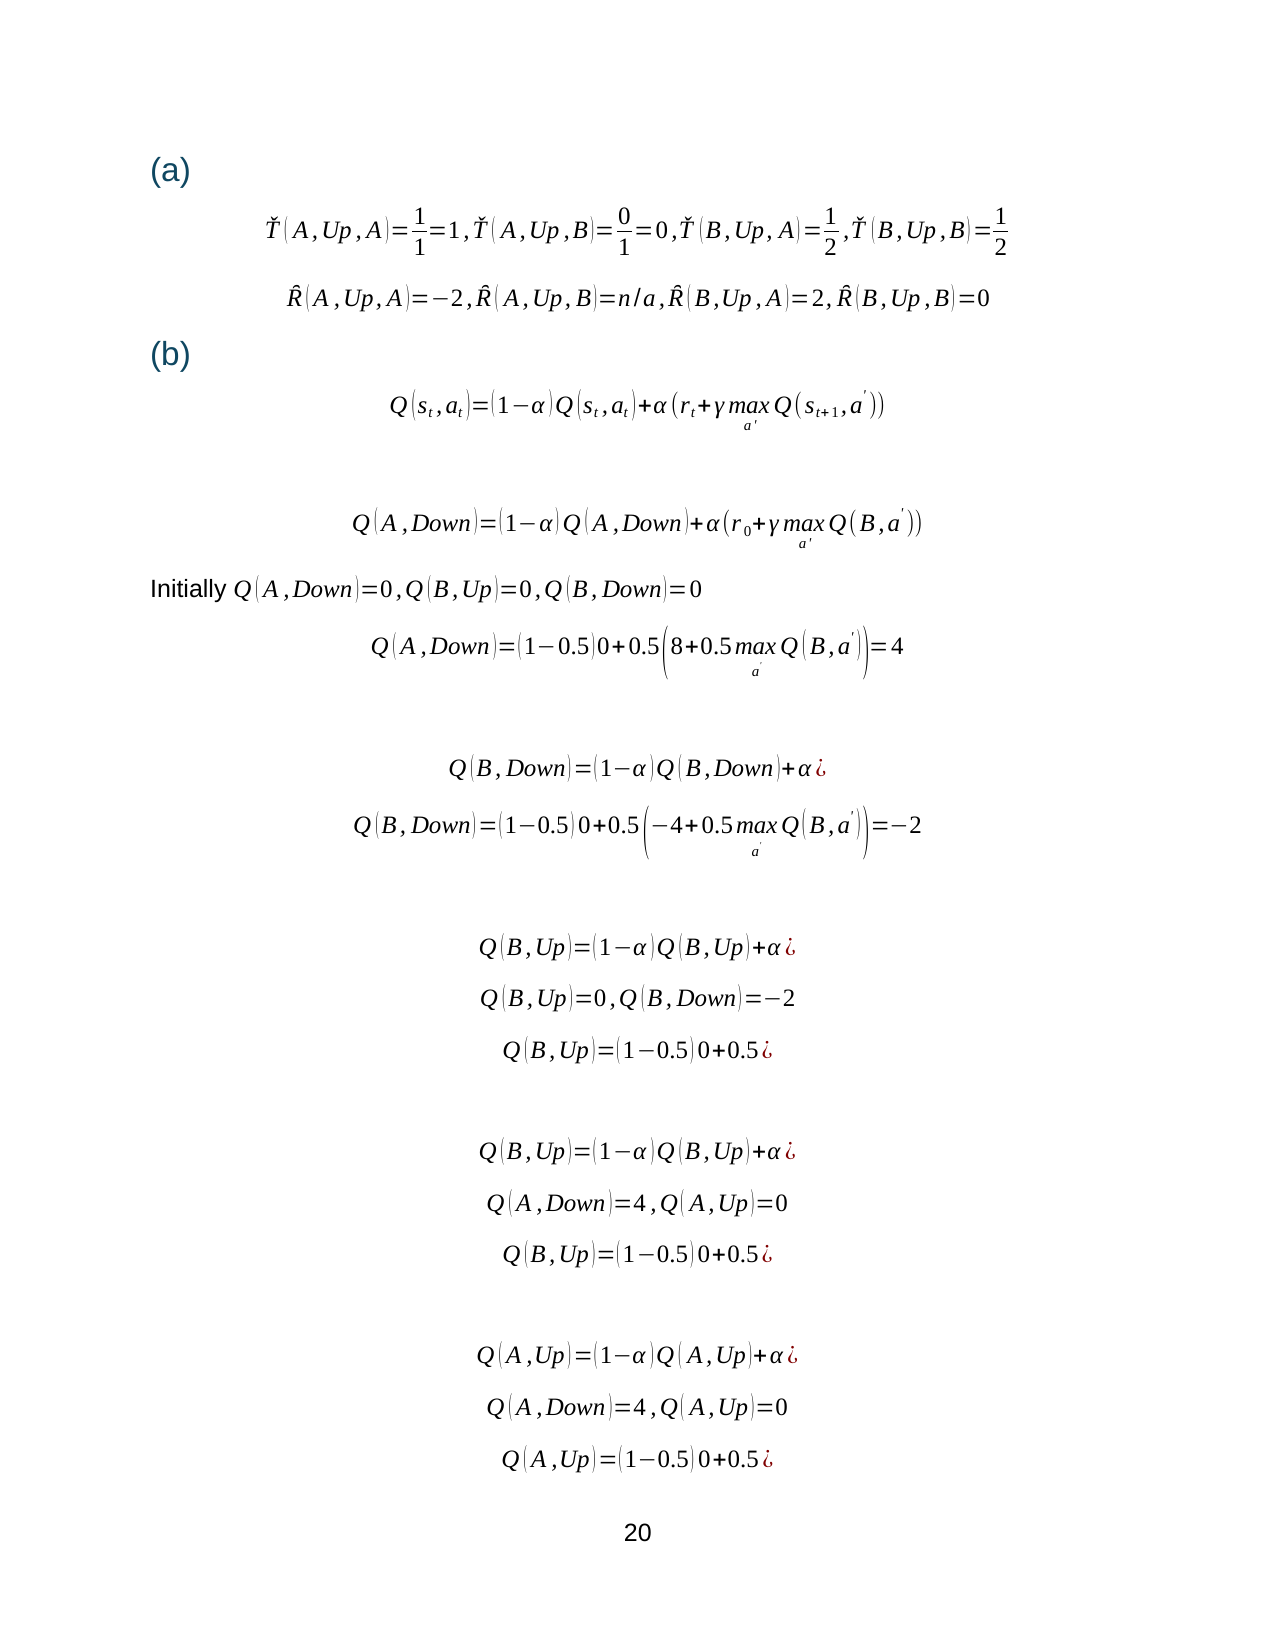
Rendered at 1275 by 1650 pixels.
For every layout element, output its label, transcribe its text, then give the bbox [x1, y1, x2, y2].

text Initially [150, 573, 1125, 604]
subtitle (a) [150, 150, 1125, 188]
subtitle (b) [150, 334, 1125, 372]
